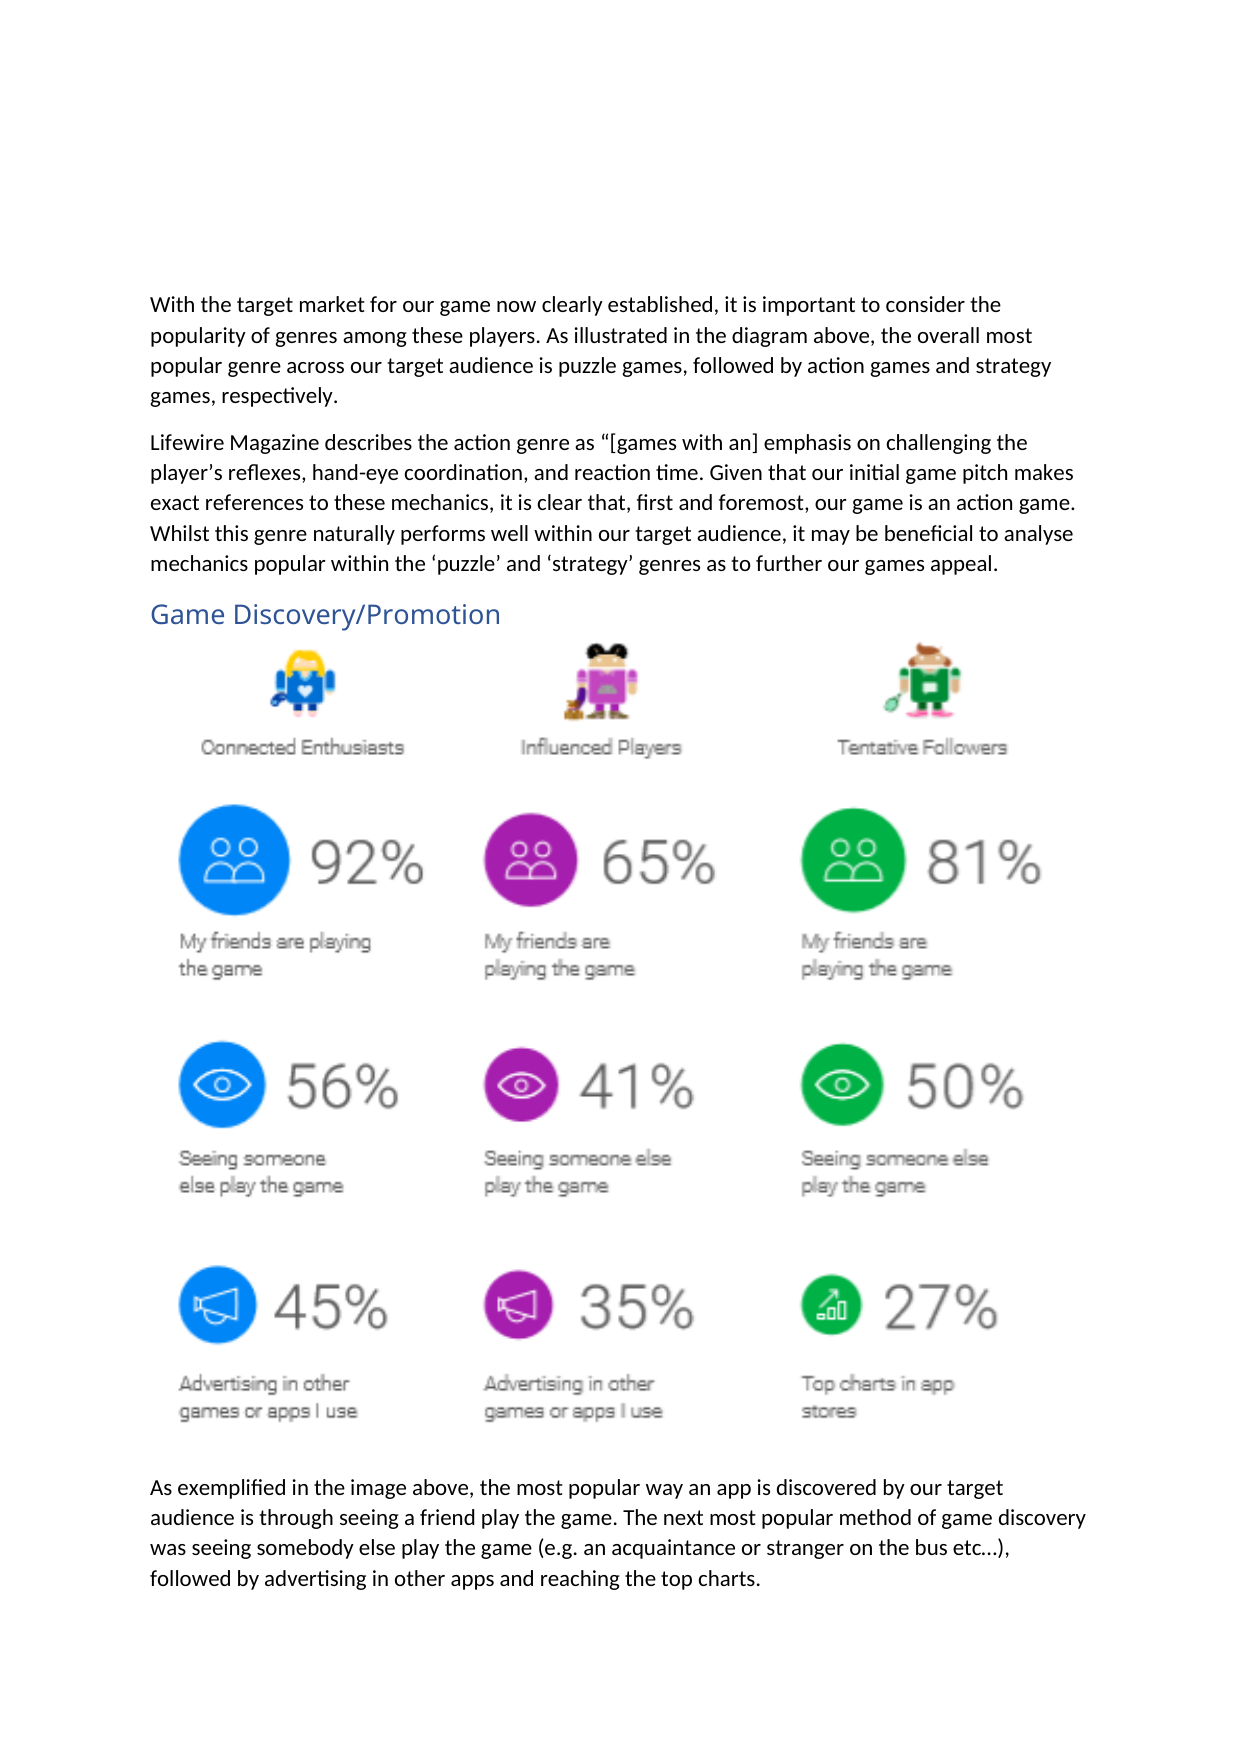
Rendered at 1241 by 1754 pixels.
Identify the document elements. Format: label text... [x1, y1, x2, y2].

text With the target market for our game now clearly established, it is important to consider the popularity of genres among these players. As illustrated in the diagram above, the overall most popular genre across our target audience is puzzle games, followed by action games and strategy games, respectively. [150, 291, 1090, 409]
text Lifewire Magazine describes the action genre as “[games with an] emphasis on challenging the player’s reflexes, hand-eye coordination, and reaction time. Given that our initial game pitch makes exact references to these mechanics, it is clear that, first and foremost, our game is an action game. Whilst this genre naturally performs well within our target audience, it may be beneficial to analyse mechanics popular within the ‘puzzle’ and ‘strategy’ genres as to further our games appeal. [150, 428, 1090, 577]
subtitle Game Discovery/Promotion [150, 596, 1090, 633]
picture [150, 634, 1057, 1456]
